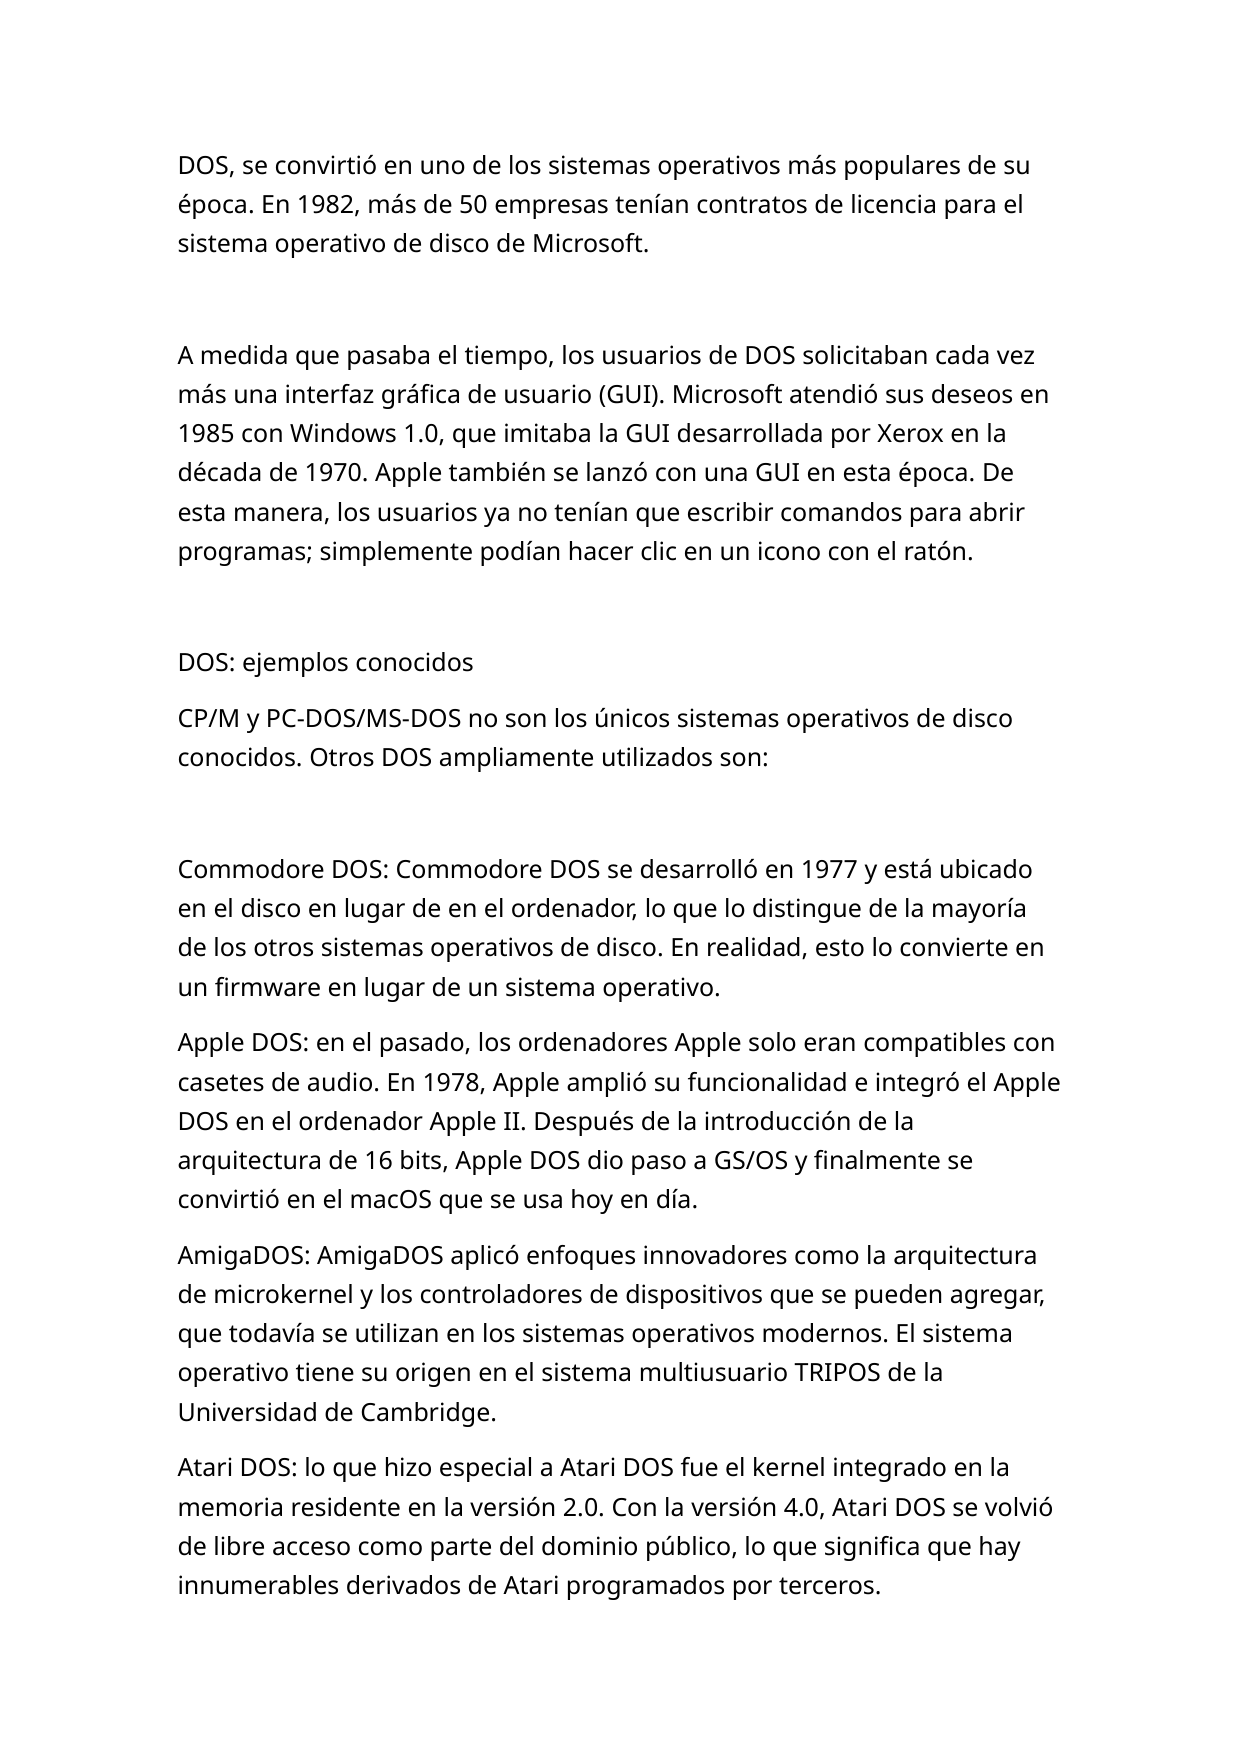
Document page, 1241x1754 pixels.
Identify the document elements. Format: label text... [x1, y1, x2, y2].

text AmigaDOS: AmigaDOS aplicó enfoques innovadores como la arquitectura de microkernel y los controladores de dispositivos que se pueden agregar, que todavía se utilizan en los sistemas operativos modernos. El sistema operativo tiene su origen en el sistema multiusuario TRIPOS de la Universidad de Cambridge. [177, 1238, 1063, 1428]
text DOS: ejemplos conocidos [177, 645, 1063, 679]
text Apple DOS: en el pasado, los ordenadores Apple solo eran compatibles con casetes de audio. En 1978, Apple amplió su funcionalidad e integró el Apple DOS en el ordenador Apple II. Después de la introducción de la arquitectura de 16 bits, Apple DOS dio paso a GS/OS y finalmente se convirtió en el macOS que se usa hoy en día. [177, 1025, 1063, 1216]
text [177, 148, 1063, 260]
text Atari DOS: lo que hizo especial a Atari DOS fue el kernel integrado en la memoria residente en la versión 2.0. Con la versión 4.0, Atari DOS se volvió de libre acceso como parte del dominio público, lo que significa que hay innumerables derivados de Atari programados por terceros. [177, 1450, 1063, 1602]
text Commodore DOS: Commodore DOS se desarrolló en 1977 y está ubicado en el disco en lugar de en el ordenador, lo que lo distingue de la mayoría de los otros sistemas operativos de disco. En realidad, esto lo convierte en un firmware en lugar de un sistema operativo. [177, 852, 1063, 1003]
text CP/M y PC-DOS/MS-DOS no son los únicos sistemas operativos de disco conocidos. Otros DOS ampliamente utilizados son: [177, 701, 1063, 774]
text A medida que pasaba el tiempo, los usuarios de DOS solicitaban cada vez más una interfaz gráfica de usuario (GUI). Microsoft atendió sus deseos en 1985 con Windows 1.0, que imitaba la GUI desarrollada por Xerox en la década de 1970. Apple también se lanzó con una GUI en esta época. De esta manera, los usuarios ya no tenían que escribir comandos para abrir programas; simplemente podían hacer clic en un icono con el ratón. [177, 338, 1063, 567]
